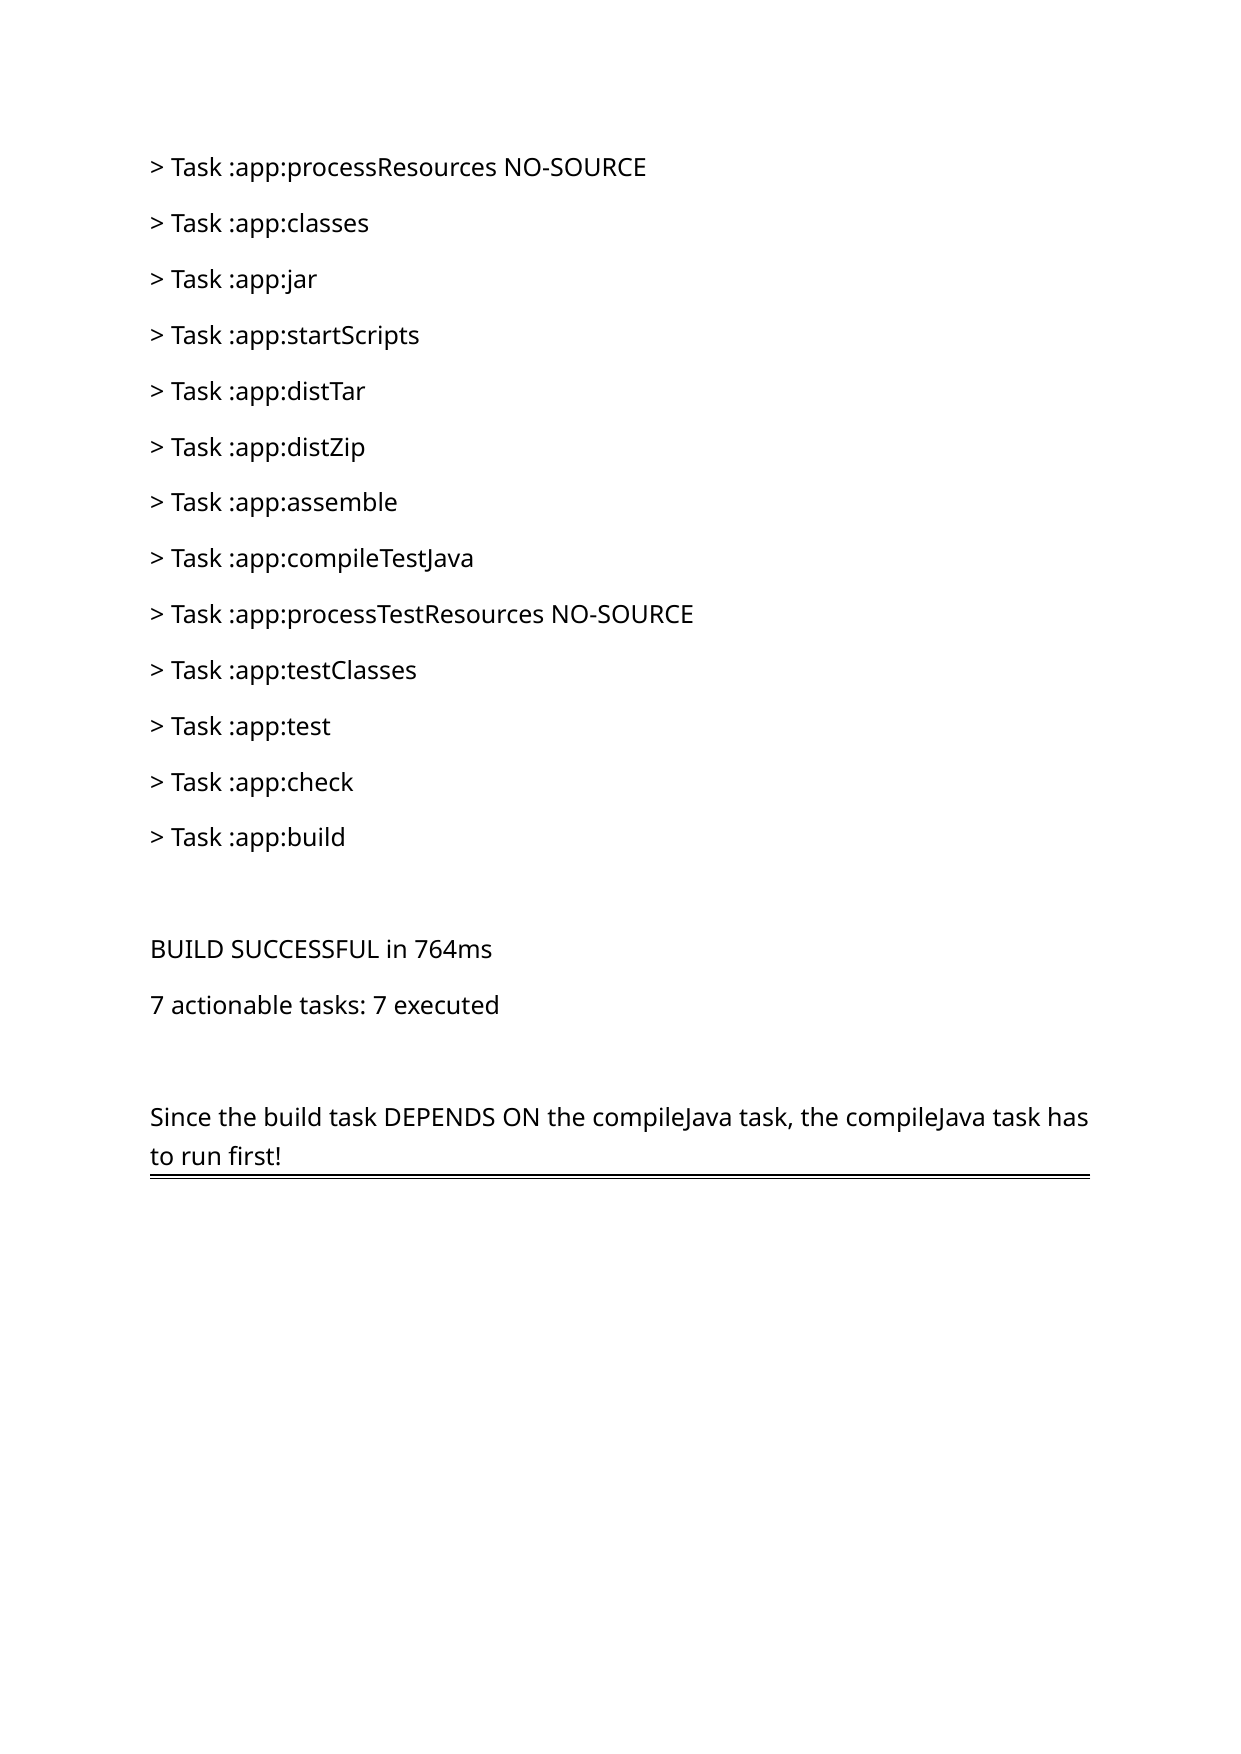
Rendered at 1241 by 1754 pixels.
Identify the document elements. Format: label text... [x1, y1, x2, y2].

text > Task :app:distZip [150, 429, 1090, 463]
text > Task :app:test [150, 708, 1090, 742]
text Since the build task DEPENDS ON the compileJava task, the compileJava task has to run first! [150, 1099, 1090, 1174]
text > Task :app:check [150, 764, 1090, 798]
text > Task :app:startScripts [150, 317, 1090, 352]
text 7 actionable tasks: 7 executed [150, 987, 1090, 1022]
text > Task :app:testClasses [150, 652, 1090, 687]
text > Task :app:assemble [150, 485, 1090, 519]
text > Task :app:distTar [150, 373, 1090, 407]
text > Task :app:processResources NO-SOURCE [150, 150, 1090, 184]
text > Task :app:processTestResources NO-SOURCE [150, 597, 1090, 631]
text > Task :app:jar [150, 262, 1090, 296]
text > Task :app:classes [150, 206, 1090, 240]
text BUILD SUCCESSFUL in 764ms [150, 932, 1090, 966]
text > Task :app:build [150, 820, 1090, 854]
text > Task :app:compileTestJava [150, 541, 1090, 575]
